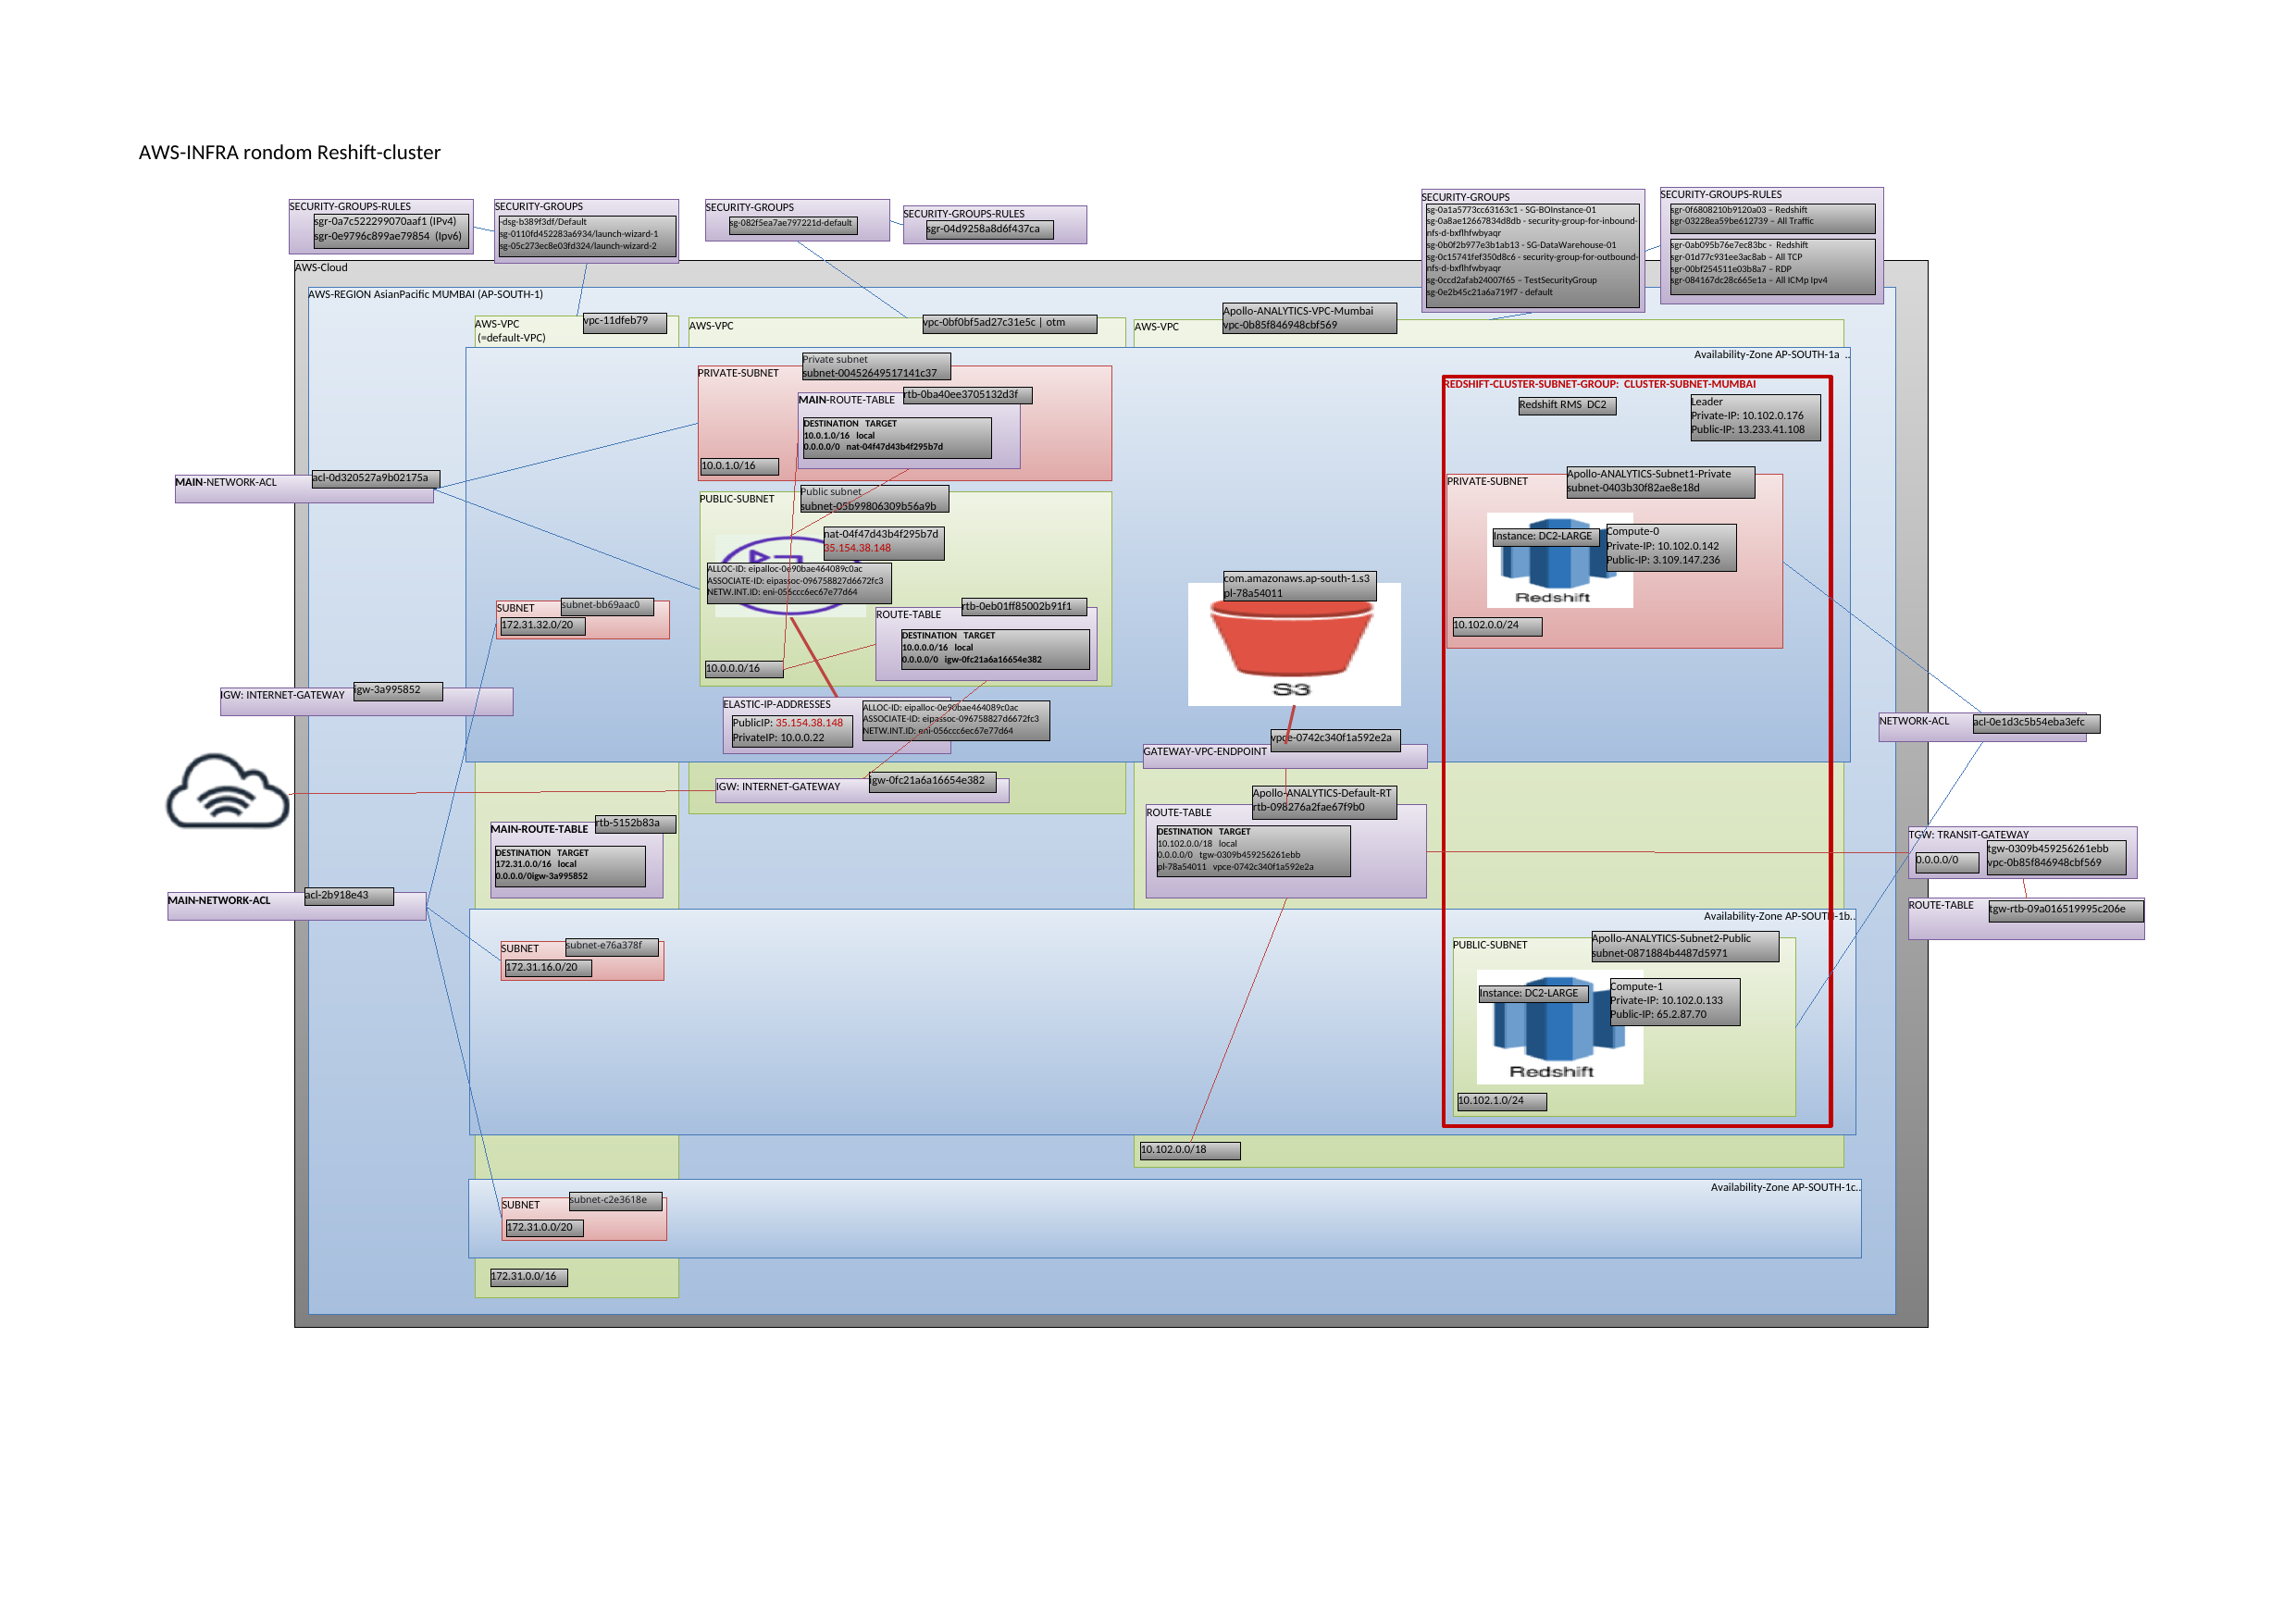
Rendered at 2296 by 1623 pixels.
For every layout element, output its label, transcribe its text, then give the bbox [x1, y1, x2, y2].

picture [1188, 583, 1401, 706]
text AWS-INFRA rondom Reshift-cluster [139, 139, 2156, 165]
picture [1477, 970, 1644, 1084]
picture [1487, 513, 1633, 608]
picture [715, 604, 866, 617]
picture [715, 535, 866, 563]
picture [164, 748, 290, 841]
